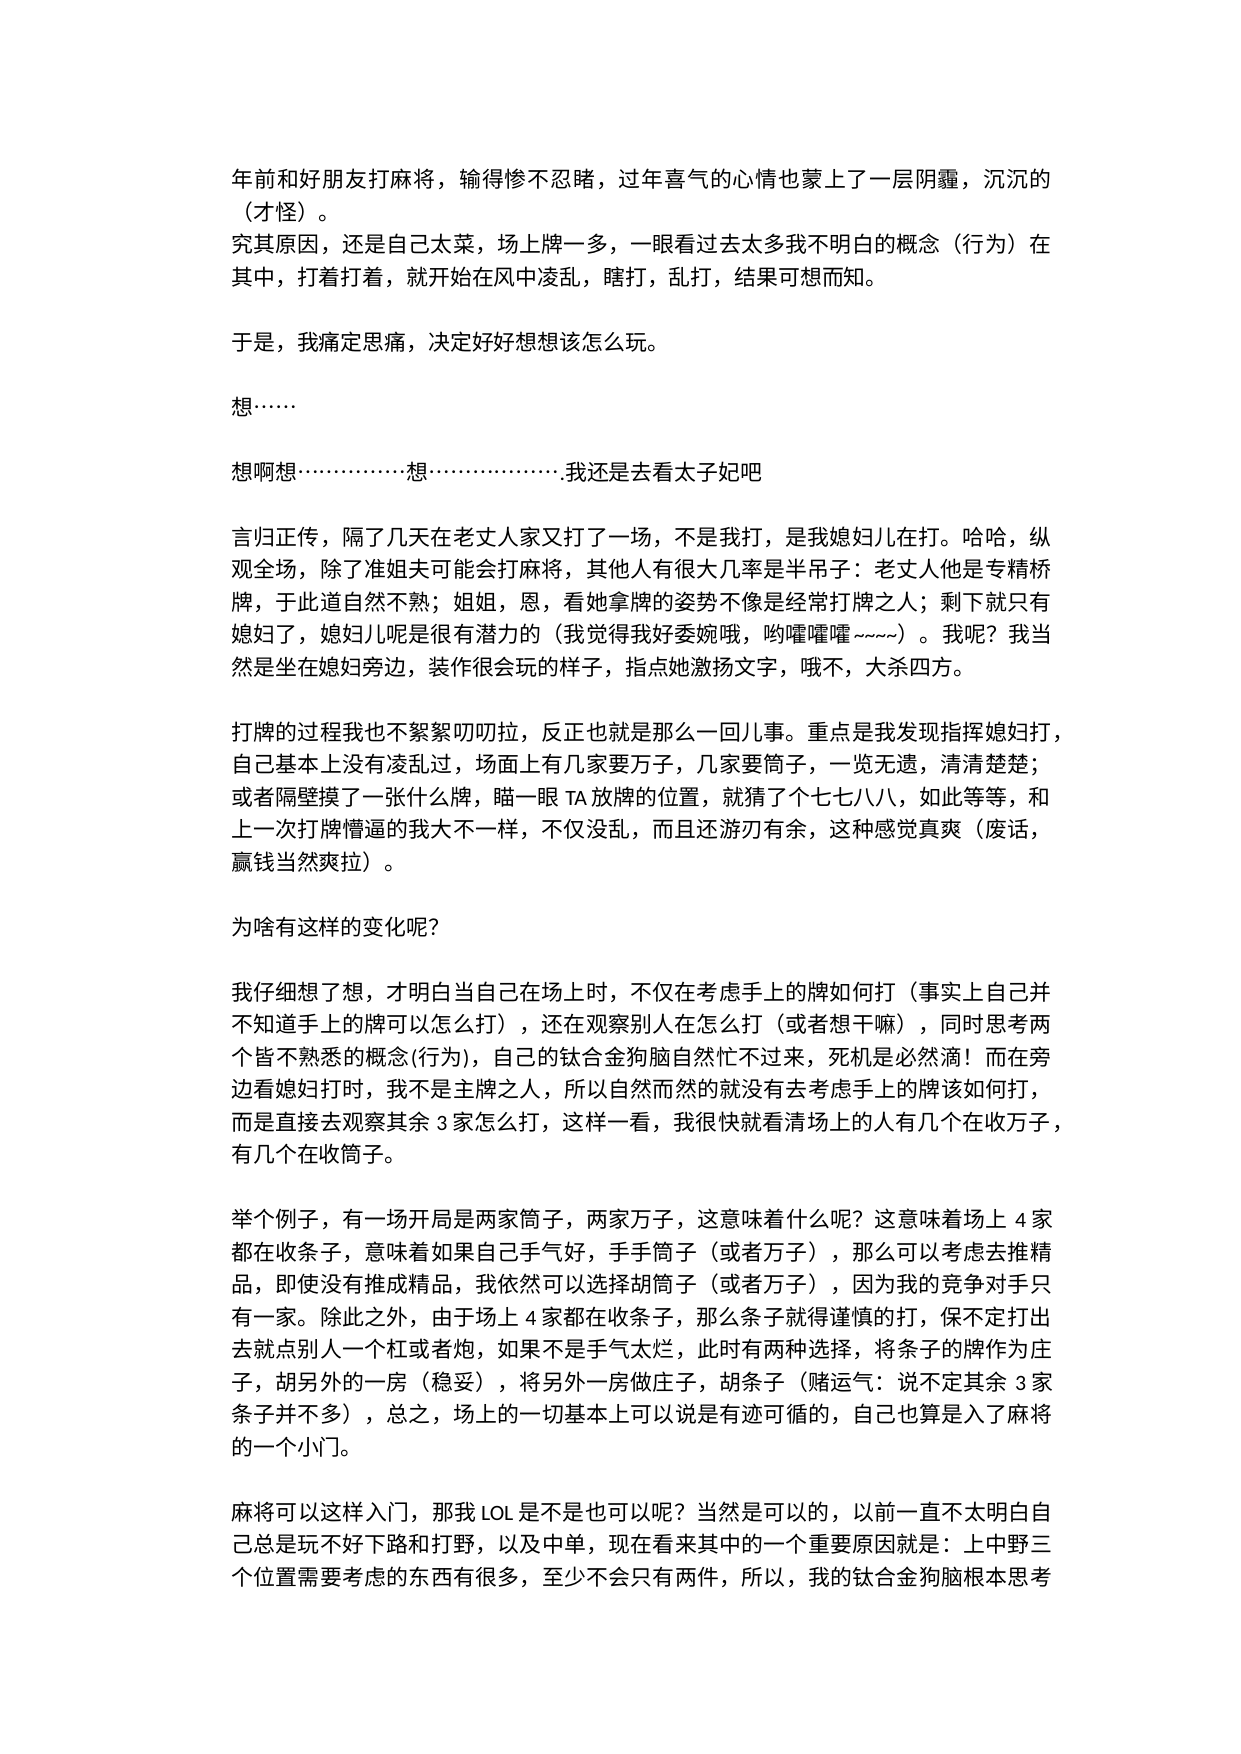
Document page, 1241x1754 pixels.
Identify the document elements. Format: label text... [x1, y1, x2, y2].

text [231, 1494, 1053, 1592]
text 究其原因，还是自己太菜，场上牌一多，一眼看过去太多我不明白的概念（行为）在其中，打着打着，就开始在风中凌乱，瞎打，乱打，结果可想而知。 [231, 227, 1053, 292]
text 举个例子，有一场开局是两家筒子，两家万子，这意味着什么呢？这意味着场上4家都在收条子，意味着如果自己手气好，手手筒子（或者万子），那么可以考虑去推精品，即使没有推成精品，我依然可以选择胡筒子（或者万子），因为我的竞争对手只有一家。除此之外，由于场上4家都在收条子，那么条子就得谨慎的打，保不定打出去就点别人一个杠或者炮，如果不是手气太烂，此时有两种选择，将条子的牌作为庄子，胡另外的一房（稳妥），将另外一房做庄子，胡条子（赌运气：说不定其余3家条子并不多），总之，场上的一切基本上可以说是有迹可循的，自己也算是入了麻将的一个小门。 [231, 1202, 1053, 1462]
text 于是，我痛定思痛，决定好好想想该怎么玩。 [231, 324, 1053, 357]
text 打牌的过程我也不絮絮叨叨拉，反正也就是那么一回儿事。重点是我发现指挥媳妇打，自己基本上没有凌乱过，场面上有几家要万子，几家要筒子，一览无遗，清清楚楚；或者隔壁摸了一张什么牌，瞄一眼TA放牌的位置，就猜了个七七八八，如此等等，和上一次打牌懵逼的我大不一样，不仅没乱，而且还游刃有余，这种感觉真爽（废话，赢钱当然爽拉）。 [231, 714, 1053, 877]
text 我仔细想了想，才明白当自己在场上时，不仅在考虑手上的牌如何打（事实上自己并不知道手上的牌可以怎么打），还在观察别人在怎么打（或者想干嘛），同时思考两个皆不熟悉的概念(行为)，自己的钛合金狗脑自然忙不过来，死机是必然滴！而在旁边看媳妇打时，我不是主牌之人，所以自然而然的就没有去考虑手上的牌该如何打，而是直接去观察其余3家怎么打，这样一看，我很快就看清场上的人有几个在收万子，有几个在收筒子。 [231, 974, 1053, 1169]
text 言归正传，隔了几天在老丈人家又打了一场，不是我打，是我媳妇儿在打。哈哈，纵观全场，除了准姐夫可能会打麻将，其他人有很大几率是半吊子：老丈人他是专精桥牌，于此道自然不熟；姐姐，恩，看她拿牌的姿势不像是经常打牌之人；剩下就只有媳妇了，媳妇儿呢是很有潜力的（我觉得我好委婉哦，哟嚯嚯嚯~~~~）。我呢？我当然是坐在媳妇旁边，装作很会玩的样子，指点她激扬文字，哦不，大杀四方。 [231, 519, 1053, 682]
text 想…… [231, 389, 1053, 422]
text 想啊想……………想……………….我还是去看太子妃吧 [231, 454, 1053, 487]
text 年前和好朋友打麻将，输得惨不忍睹，过年喜气的心情也蒙上了一层阴霾，沉沉的（才怪）。 [231, 162, 1053, 227]
text 为啥有这样的变化呢？ [231, 909, 1053, 942]
